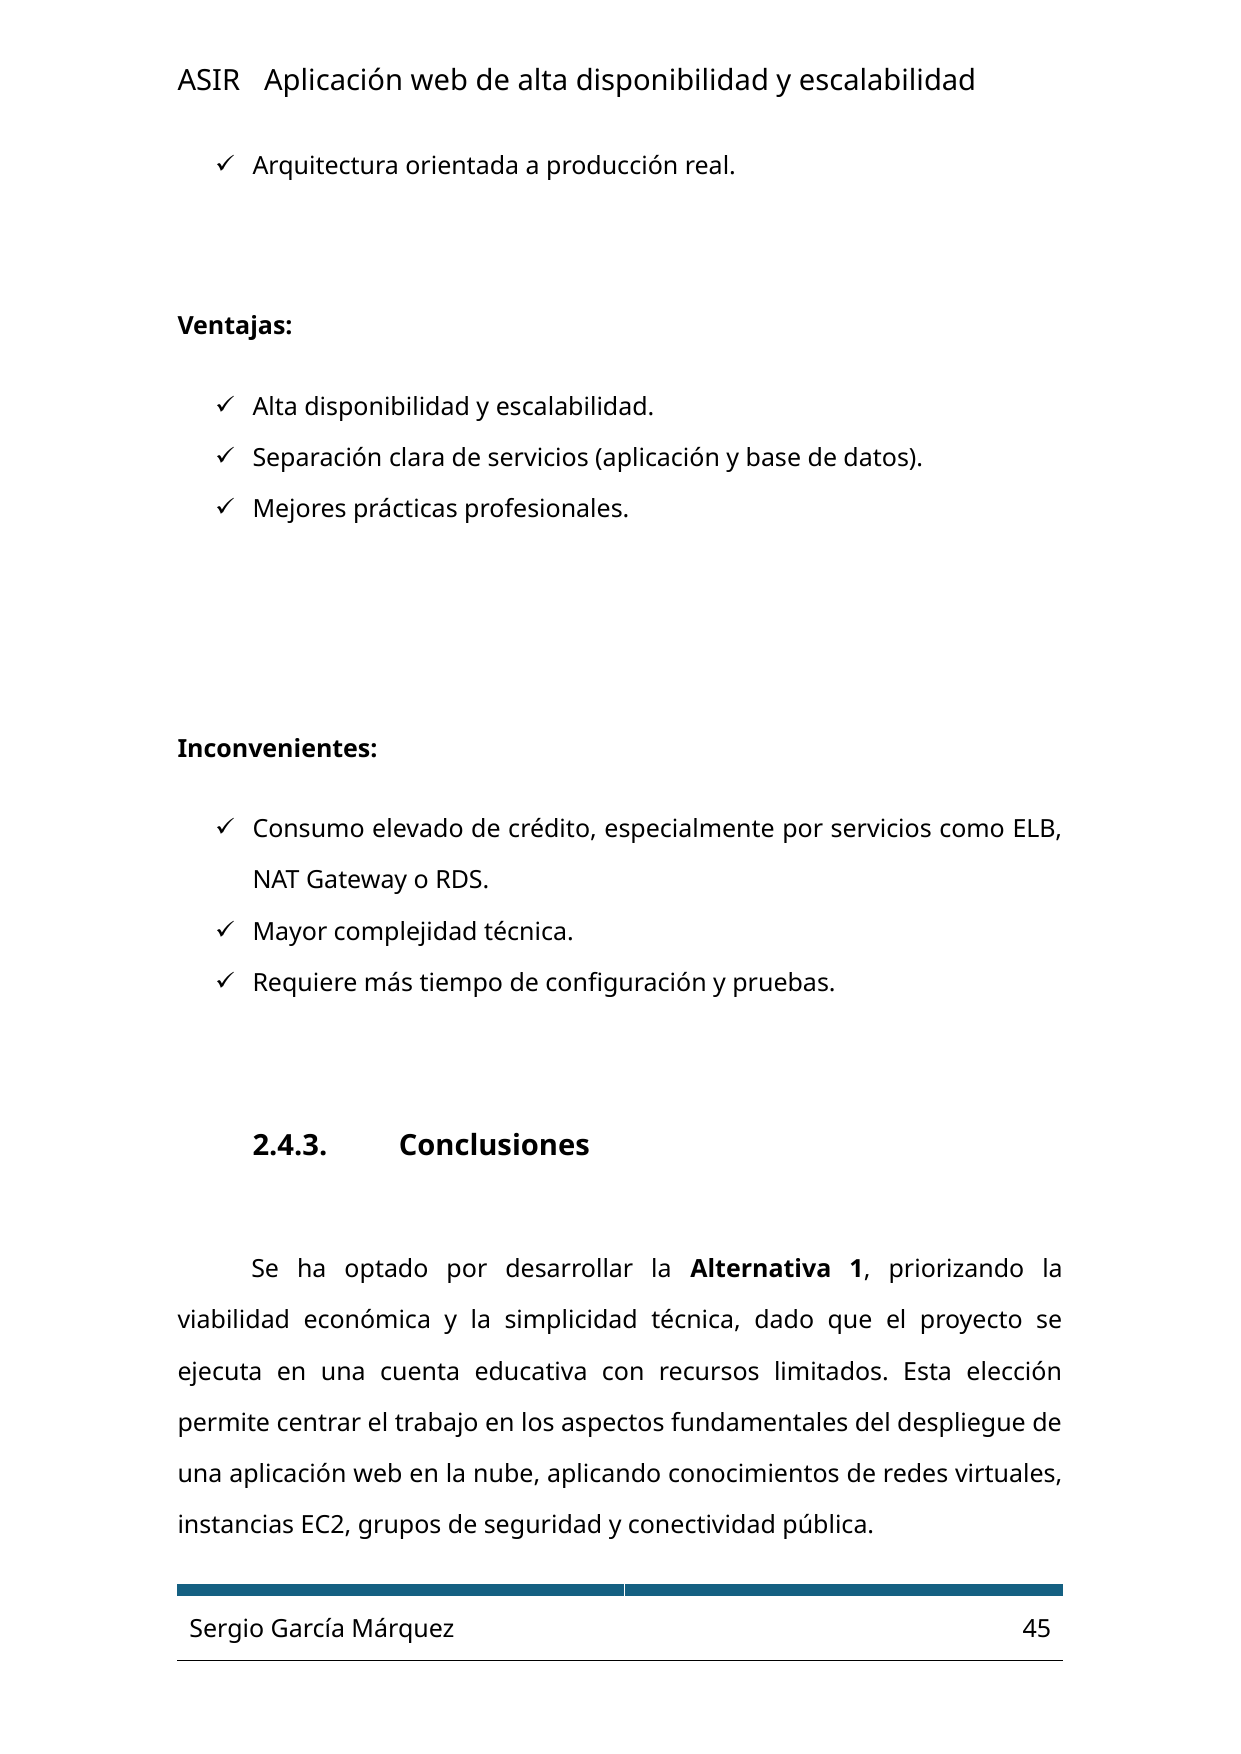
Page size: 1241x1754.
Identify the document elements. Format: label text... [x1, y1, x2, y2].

text Inconvenientes: [177, 731, 1063, 765]
list Mayor complejidad técnica. [215, 913, 1063, 947]
list Arquitectura orientada a producción real. [215, 148, 1063, 182]
text Se ha optado por desarrollar la Alternativa 1, priorizando la viabilidad económica y la simplicidad técnica, dado que el proyecto se ejecuta en una cuenta educativa con recursos limitados. Esta elección permite centrar el trabajo en los aspectos fundamentales del despliegue de una aplicación web en la nube, aplicando conocimientos de redes virtuales, instancias EC2, grupos de seguridad y conectividad pública. [177, 1251, 1063, 1540]
list Consumo elevado de crédito, especialmente por servicios como ELB, NAT Gateway o RDS. [215, 811, 1063, 896]
text Ventajas: [177, 308, 1063, 342]
subtitle Conclusiones [252, 1125, 1063, 1164]
list Requiere más tiempo de configuración y pruebas. [215, 964, 1063, 998]
list Separación clara de servicios (aplicación y base de datos). [215, 439, 1063, 473]
list Mejores prácticas profesionales. [215, 490, 1063, 524]
list Alta disponibilidad y escalabilidad. [215, 388, 1063, 422]
